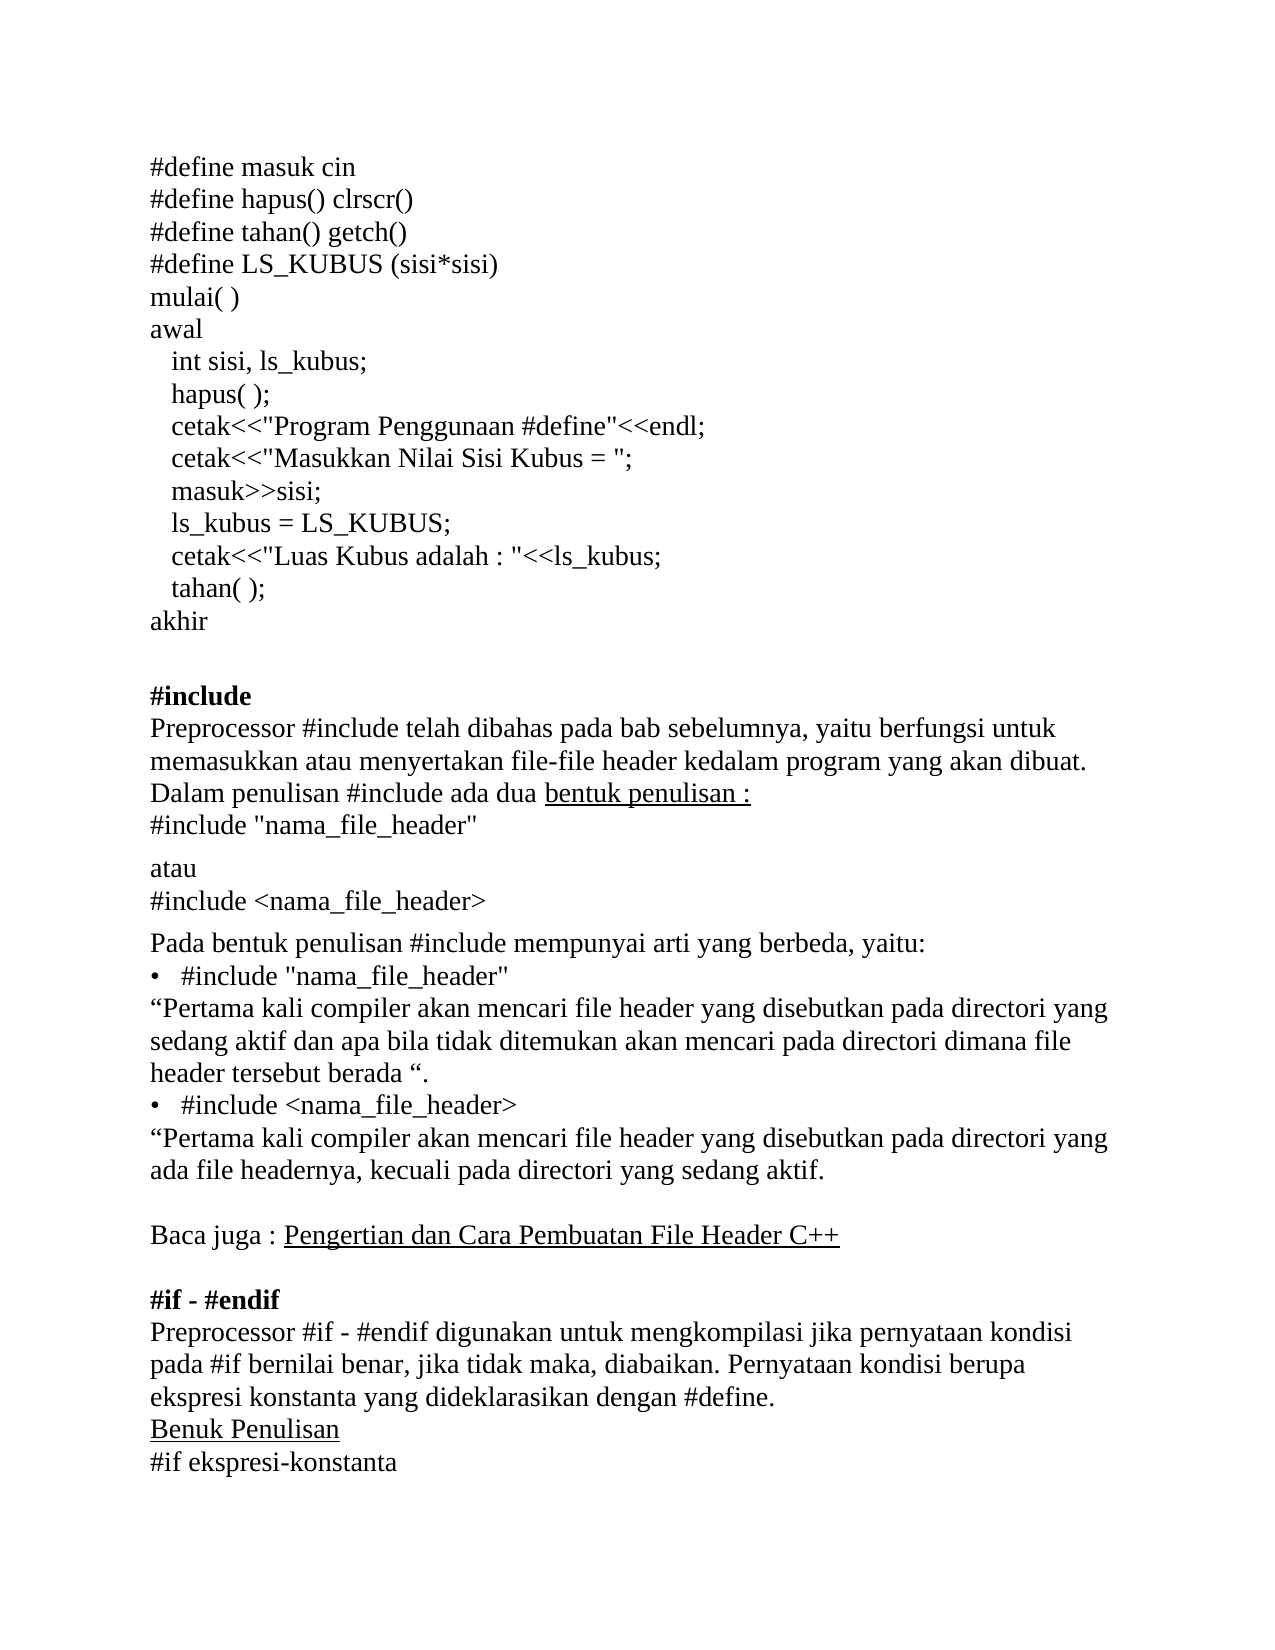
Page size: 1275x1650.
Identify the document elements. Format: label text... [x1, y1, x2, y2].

text masuk>>sisi; [150, 474, 1125, 506]
text akhir [150, 603, 1125, 636]
text • #include <nama_file_header> [150, 1088, 1125, 1121]
text Pada bentuk penulisan #include mempunyai arti yang berbeda, yaitu: [150, 926, 1125, 959]
text atau [150, 851, 1125, 883]
text Preprocessor #if - #endif digunakan untuk mengkompilasi jika pernyataan kondisi pada #if bernilai benar, jika tidak maka, diabaikan. Pernyataan kondisi berupa ekspresi konstanta yang dideklarasikan dengan #define. [150, 1315, 1125, 1412]
text Baca juga : Pengertian dan Cara Pembuatan File Header C++ [150, 1218, 1125, 1250]
text #if ekspresi-konstanta [150, 1445, 1125, 1477]
text #define hapus() clrscr() [150, 182, 1125, 215]
text awal [150, 312, 1125, 344]
text #include <nama_file_header> [150, 883, 1125, 916]
text cetak<<"Luas Kubus adalah : "<<ls_kubus; [150, 539, 1125, 571]
text #if - #endif [150, 1283, 1125, 1315]
text hapus( ); [150, 377, 1125, 409]
text #define masuk cin [150, 150, 1125, 182]
text cetak<<"Masukkan Nilai Sisi Kubus = "; [150, 442, 1125, 474]
text mulai( ) [150, 279, 1125, 312]
text “Pertama kali compiler akan mencari file header yang disebutkan pada directori yang ada file headernya, kecuali pada directori yang sedang aktif. [150, 1121, 1125, 1186]
text int sisi, ls_kubus; [150, 344, 1125, 377]
text #define tahan() getch() [150, 215, 1125, 247]
text ls_kubus = LS_KUBUS; [150, 506, 1125, 539]
text cetak<<"Program Penggunaan #define"<<endl; [150, 409, 1125, 442]
text #define LS_KUBUS (sisi*sisi) [150, 247, 1125, 279]
text Benuk Penulisan [150, 1412, 1125, 1445]
text Preprocessor #include telah dibahas pada bab sebelumnya, yaitu berfungsi untuk memasukkan atau menyertakan file-file header kedalam program yang akan dibuat. Dalam penulisan #include ada dua bentuk penulisan : [150, 711, 1125, 808]
text #include [150, 679, 1125, 711]
text • #include "nama_file_header" [150, 959, 1125, 991]
text #include "nama_file_header" [150, 808, 1125, 841]
text “Pertama kali compiler akan mencari file header yang disebutkan pada directori yang sedang aktif dan apa bila tidak ditemukan akan mencari pada directori dimana file header tersebut berada “. [150, 991, 1125, 1088]
text tahan( ); [150, 571, 1125, 603]
